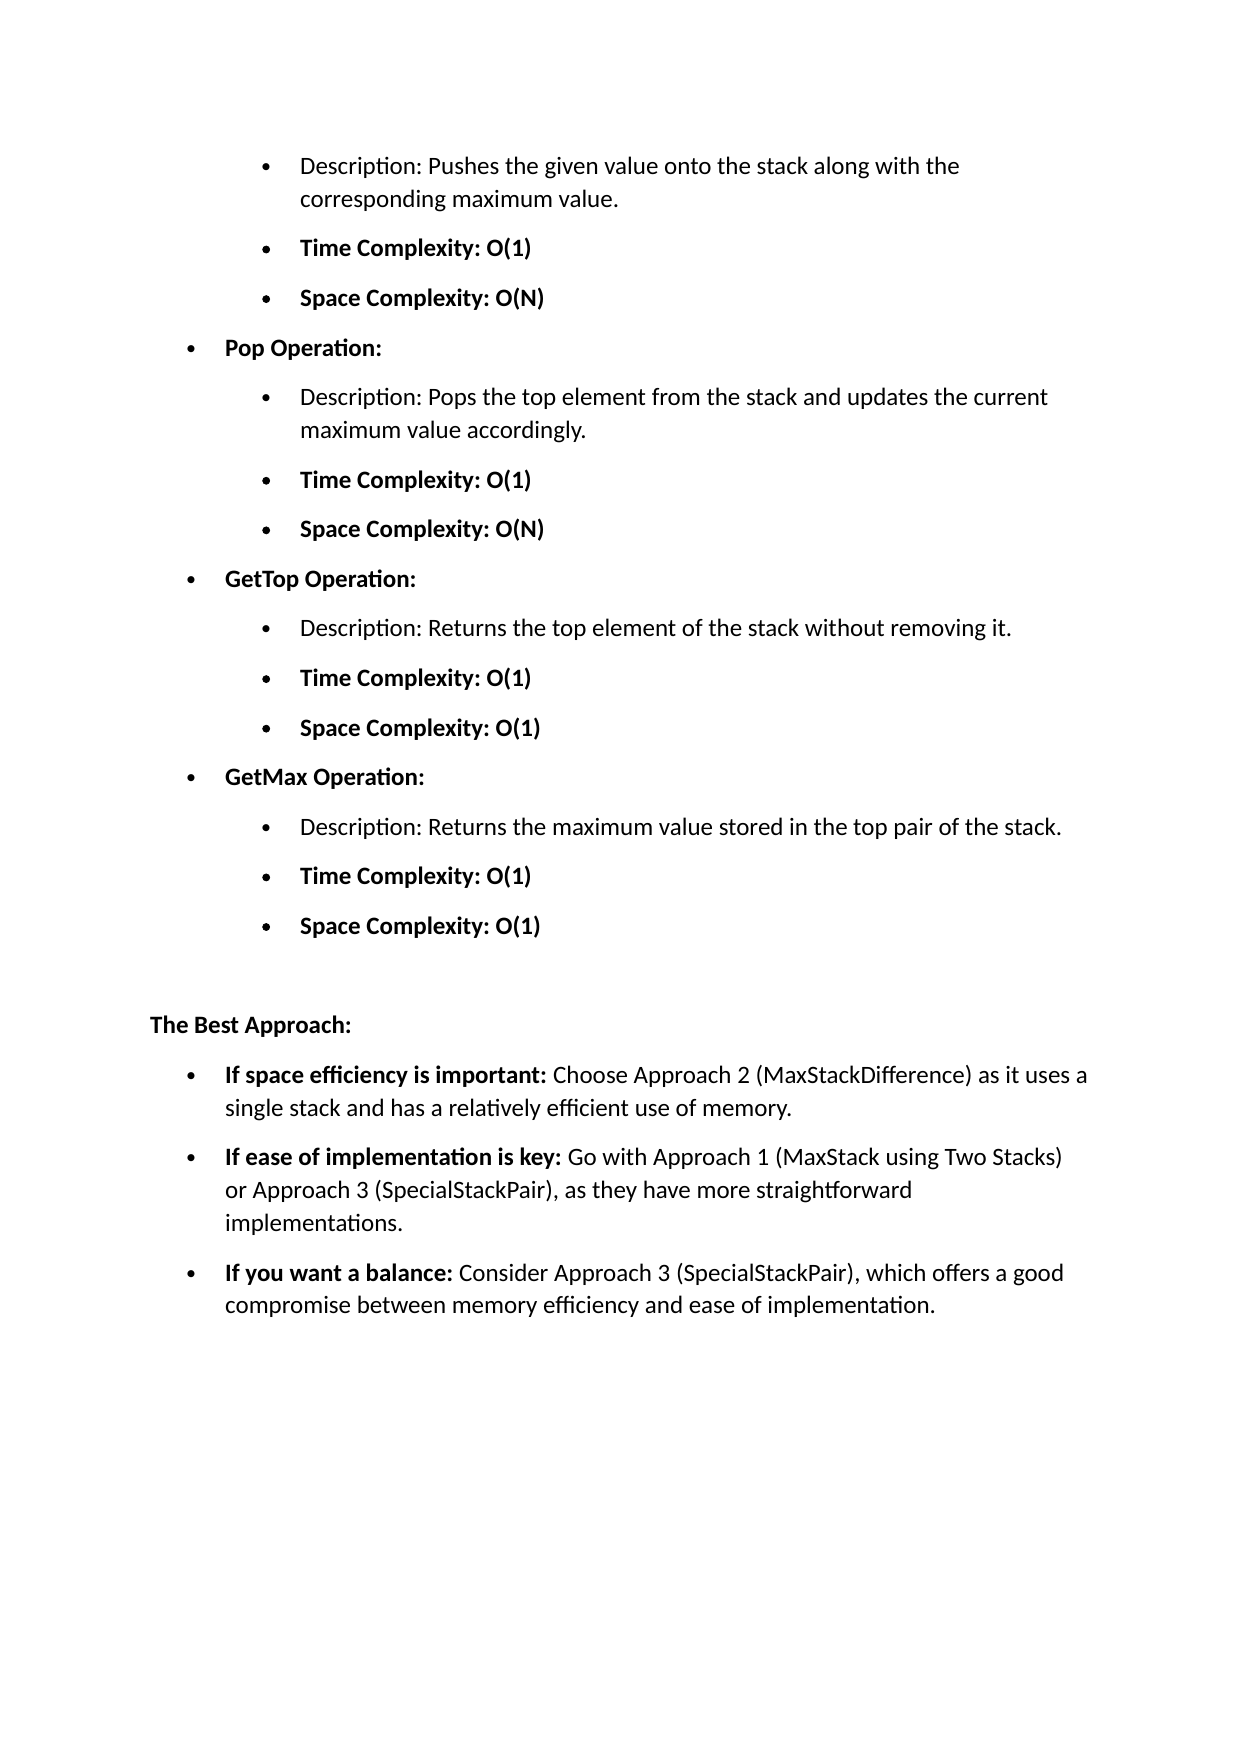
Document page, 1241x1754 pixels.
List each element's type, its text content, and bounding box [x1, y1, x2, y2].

list Space Complexity: O(1) [262, 712, 1090, 742]
list Space Complexity: O(N) [262, 513, 1090, 544]
list Description: Pops the top element from the stack and updates the current maximum value accordingly. [262, 381, 1090, 445]
list Space Complexity: O(N) [262, 282, 1090, 313]
list If space efficiency is important: Choose Approach 2 (MaxStackDifference) as it uses a single stack and has a relatively efficient use of memory. [187, 1059, 1090, 1122]
list Description: Returns the maximum value stored in the top pair of the stack. [262, 811, 1090, 841]
list Space Complexity: O(1) [262, 910, 1090, 941]
list Description: Returns the top element of the stack without removing it. [262, 612, 1090, 643]
list If you want a balance: Consider Approach 3 (SpecialStackPair), which offers a good compromise between memory efficiency and ease of implementation. [187, 1257, 1090, 1320]
list If ease of implementation is key: Go with Approach 1 (MaxStack using Two Stacks) or Approach 3 (SpecialStackPair), as they have more straightforward implementations. [187, 1141, 1090, 1238]
list GetTop Operation: [187, 563, 1090, 593]
list GetMax Operation: [187, 761, 1090, 792]
text The Best Approach: [150, 1009, 1090, 1040]
list Pop Operation: [187, 332, 1090, 362]
list Time Complexity: O(1) [262, 860, 1090, 891]
list Description: Pushes the given value onto the stack along with the corresponding maximum value. [262, 150, 1090, 213]
list Time Complexity: O(1) [262, 232, 1090, 263]
list Time Complexity: O(1) [262, 662, 1090, 693]
list Time Complexity: O(1) [262, 464, 1090, 494]
